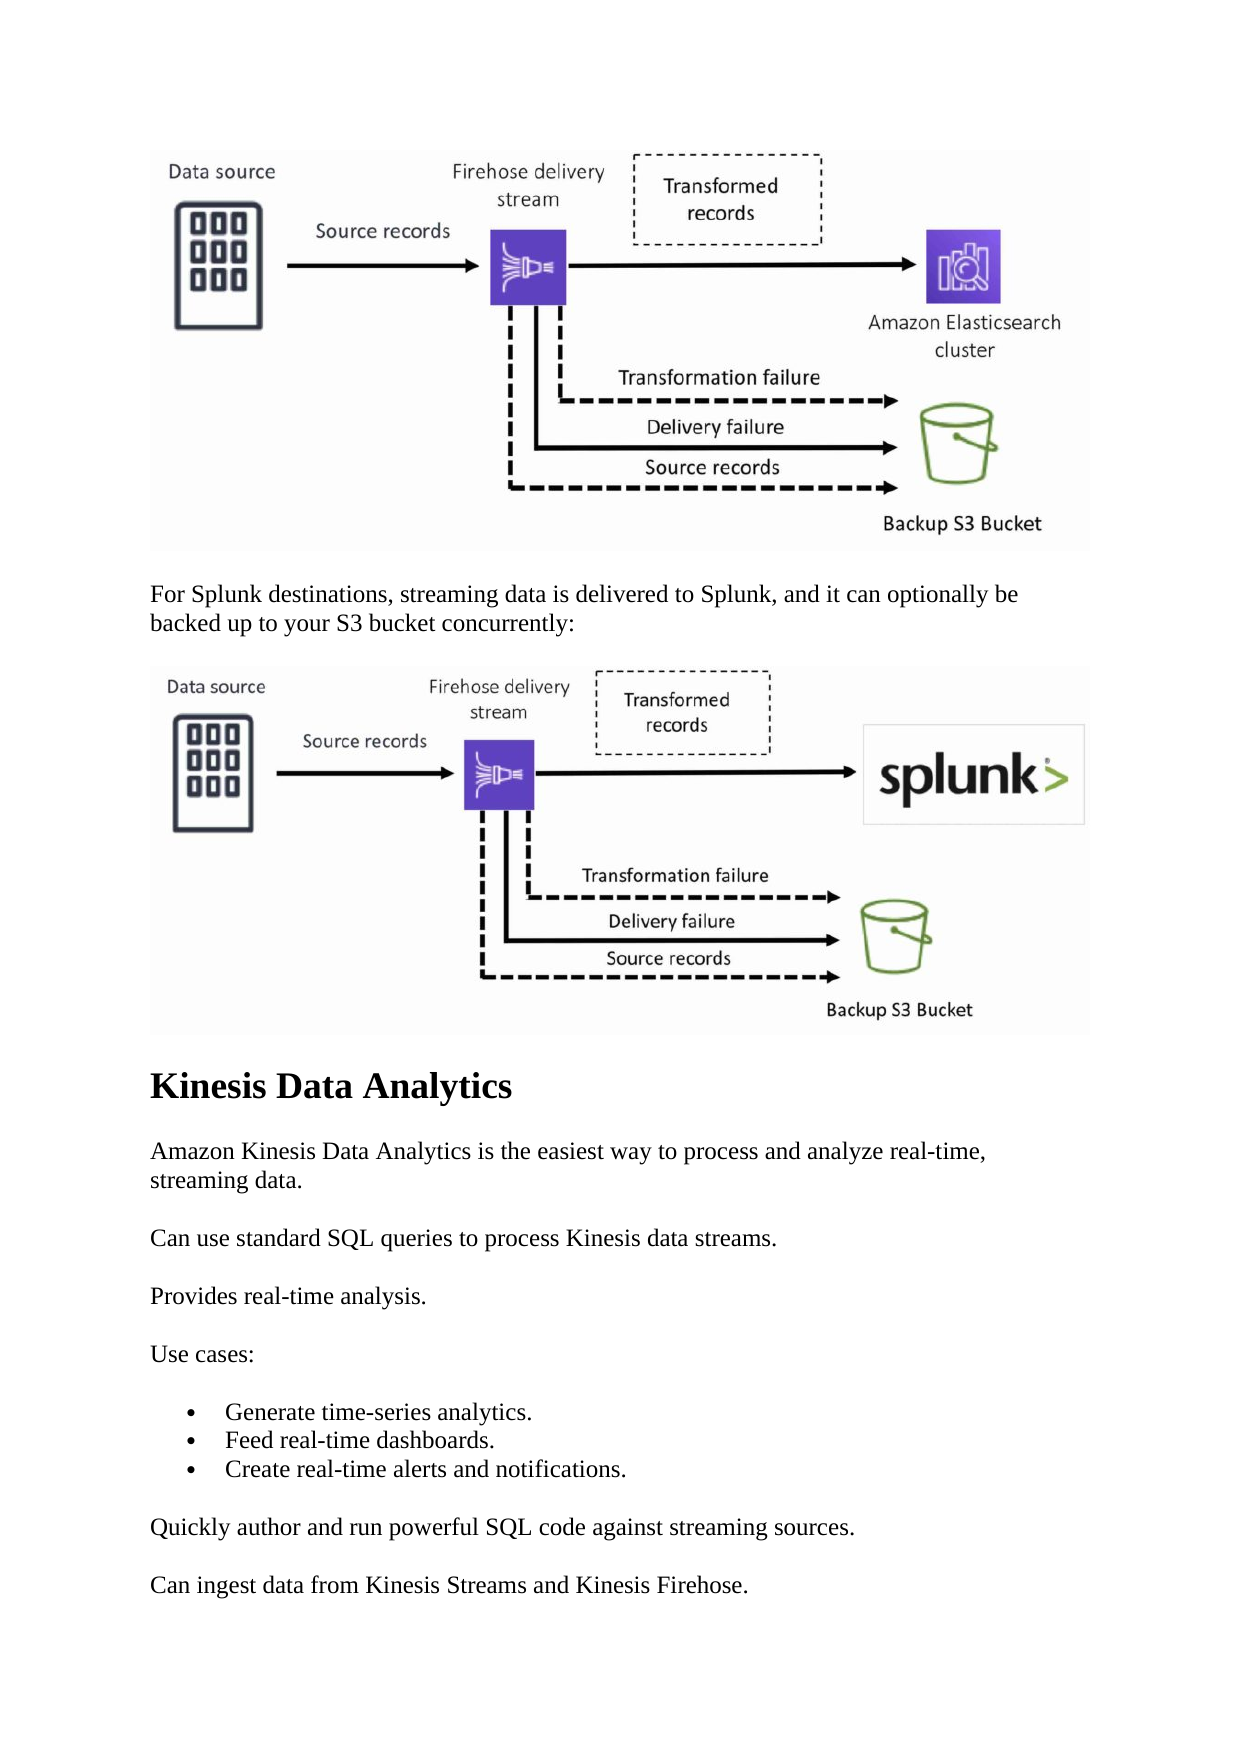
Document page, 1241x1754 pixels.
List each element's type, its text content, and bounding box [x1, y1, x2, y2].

text Use cases: [150, 1339, 1090, 1367]
text For Splunk destinations, streaming data is delivered to Splunk, and it can optionally be backed up to your S3 bucket concurrently: [150, 579, 1090, 637]
list Create real-time alerts and notifications. [187, 1454, 1090, 1483]
picture [150, 150, 1091, 551]
text Can ingest data from Kinesis Streams and Kinesis Firehose. [150, 1570, 1090, 1599]
text Kinesis Data Analytics [150, 1064, 1090, 1107]
text Quickly author and run powerful SQL code against streaming sources. [150, 1512, 1090, 1541]
text Provides real-time analysis. [150, 1281, 1090, 1309]
picture [150, 666, 1091, 1035]
text Amazon Kinesis Data Analytics is the easiest way to process and analyze real-time, streaming data. [150, 1136, 1090, 1194]
list Generate time-series analytics. [187, 1397, 1090, 1425]
list Feed real-time dashboards. [187, 1425, 1090, 1454]
text Can use standard SQL queries to process Kinesis data streams. [150, 1223, 1090, 1252]
